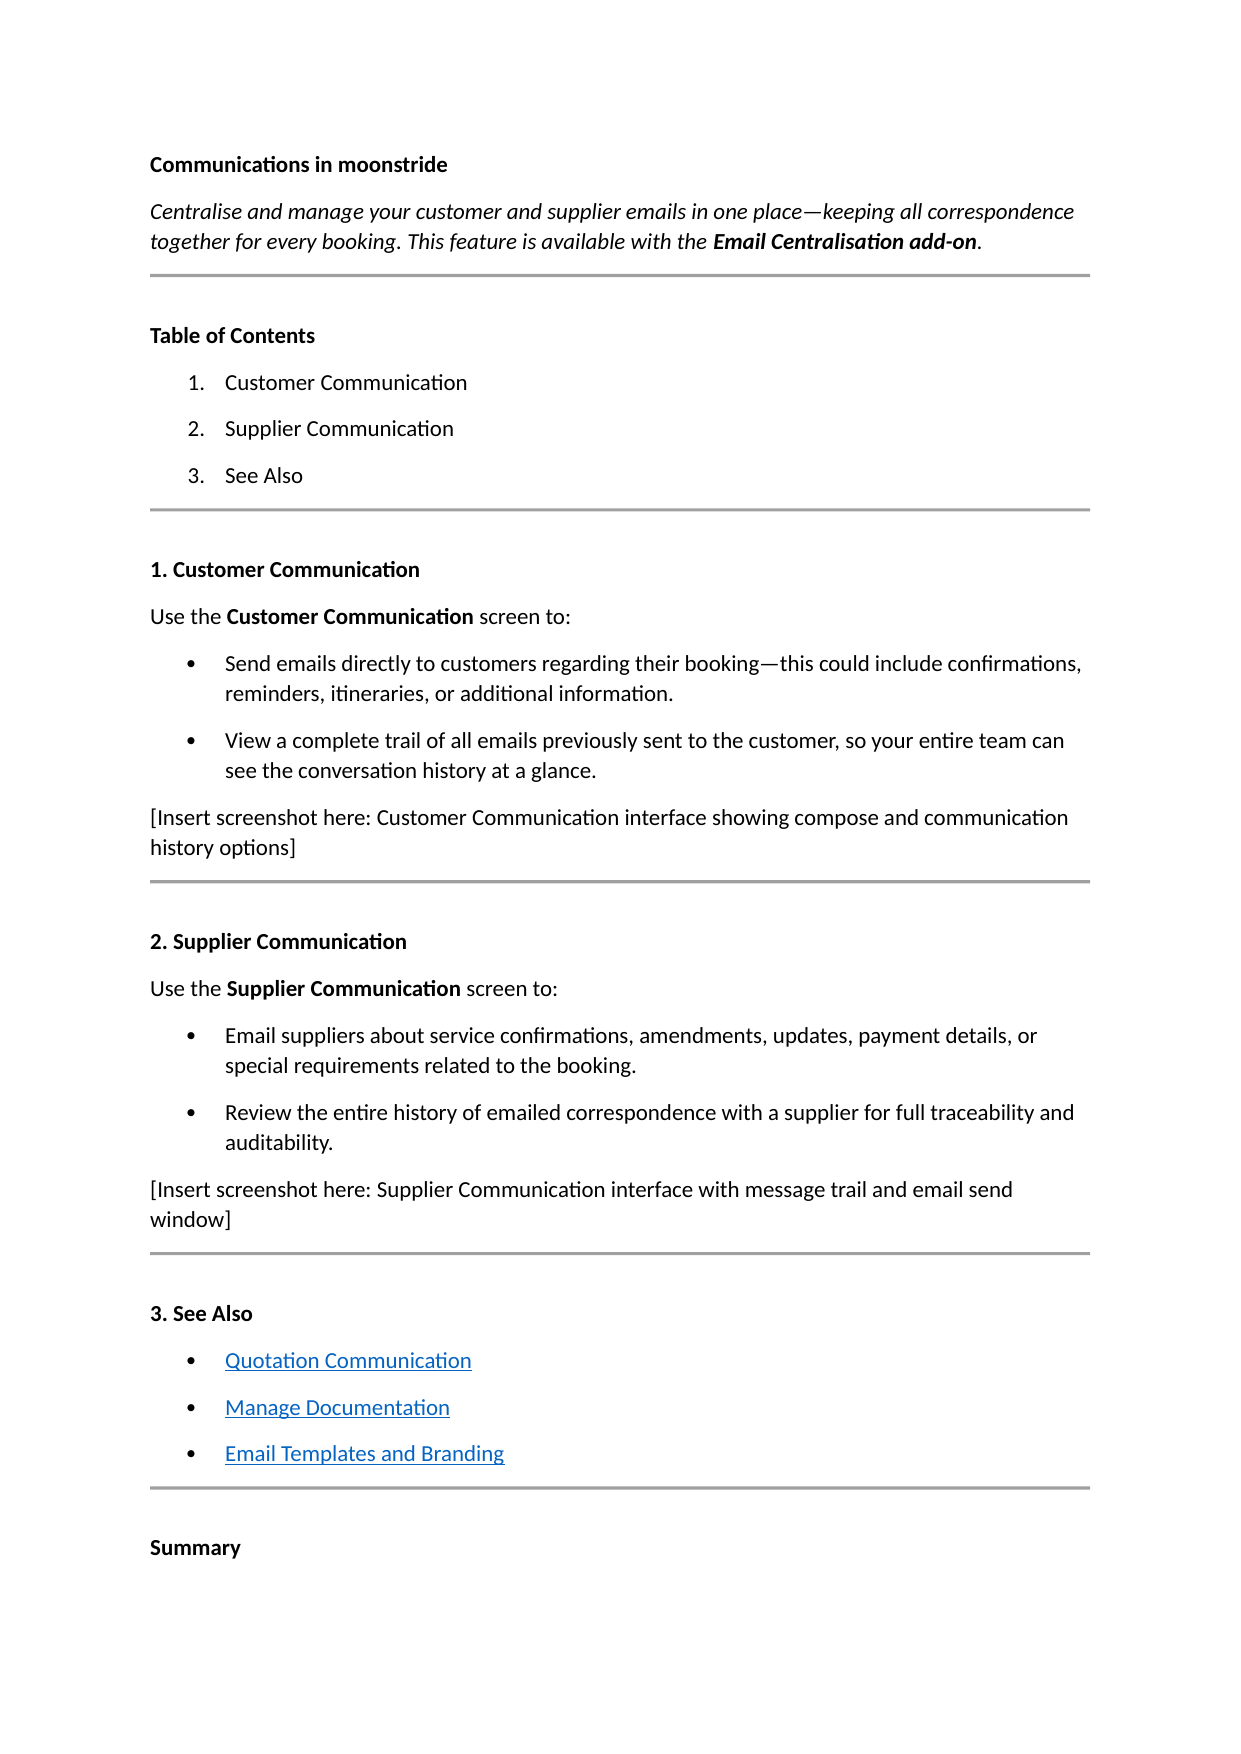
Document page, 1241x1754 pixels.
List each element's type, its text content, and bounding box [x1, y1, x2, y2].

list Manage Documentation [187, 1393, 1090, 1421]
list Supplier Communication [187, 414, 1090, 443]
text Communications in moonstride [150, 150, 1090, 178]
list Email suppliers about service confirmations, amendments, updates, payment details, or special requirements related to the booking. [187, 1021, 1090, 1079]
list Quotation Communication [187, 1346, 1090, 1374]
list See Also [187, 461, 1090, 489]
list Customer Communication [187, 368, 1090, 396]
text Use the Customer Communication screen to: [150, 602, 1090, 630]
text Summary [150, 1533, 1090, 1561]
text 1. Customer Communication [150, 555, 1090, 583]
text [Insert screenshot here: Customer Communication interface showing compose and communication history options] [150, 803, 1090, 861]
text Table of Contents [150, 321, 1090, 349]
text 3. See Also [150, 1299, 1090, 1327]
list Review the entire history of emailed correspondence with a supplier for full traceability and auditability. [187, 1098, 1090, 1156]
text [Insert screenshot here: Supplier Communication interface with message trail and email send window] [150, 1175, 1090, 1233]
text 2. Supplier Communication [150, 927, 1090, 955]
text Use the Supplier Communication screen to: [150, 974, 1090, 1002]
list Email Templates and Branding [187, 1439, 1090, 1468]
list View a complete trail of all emails previously sent to the customer, so your entire team can see the conversation history at a glance. [187, 726, 1090, 784]
text Centralise and manage your customer and supplier emails in one place—keeping all correspondence together for every booking. This feature is available with the Email Centralisation add-on. [150, 197, 1090, 255]
list Send emails directly to customers regarding their booking—this could include confirmations, reminders, itineraries, or additional information. [187, 649, 1090, 707]
